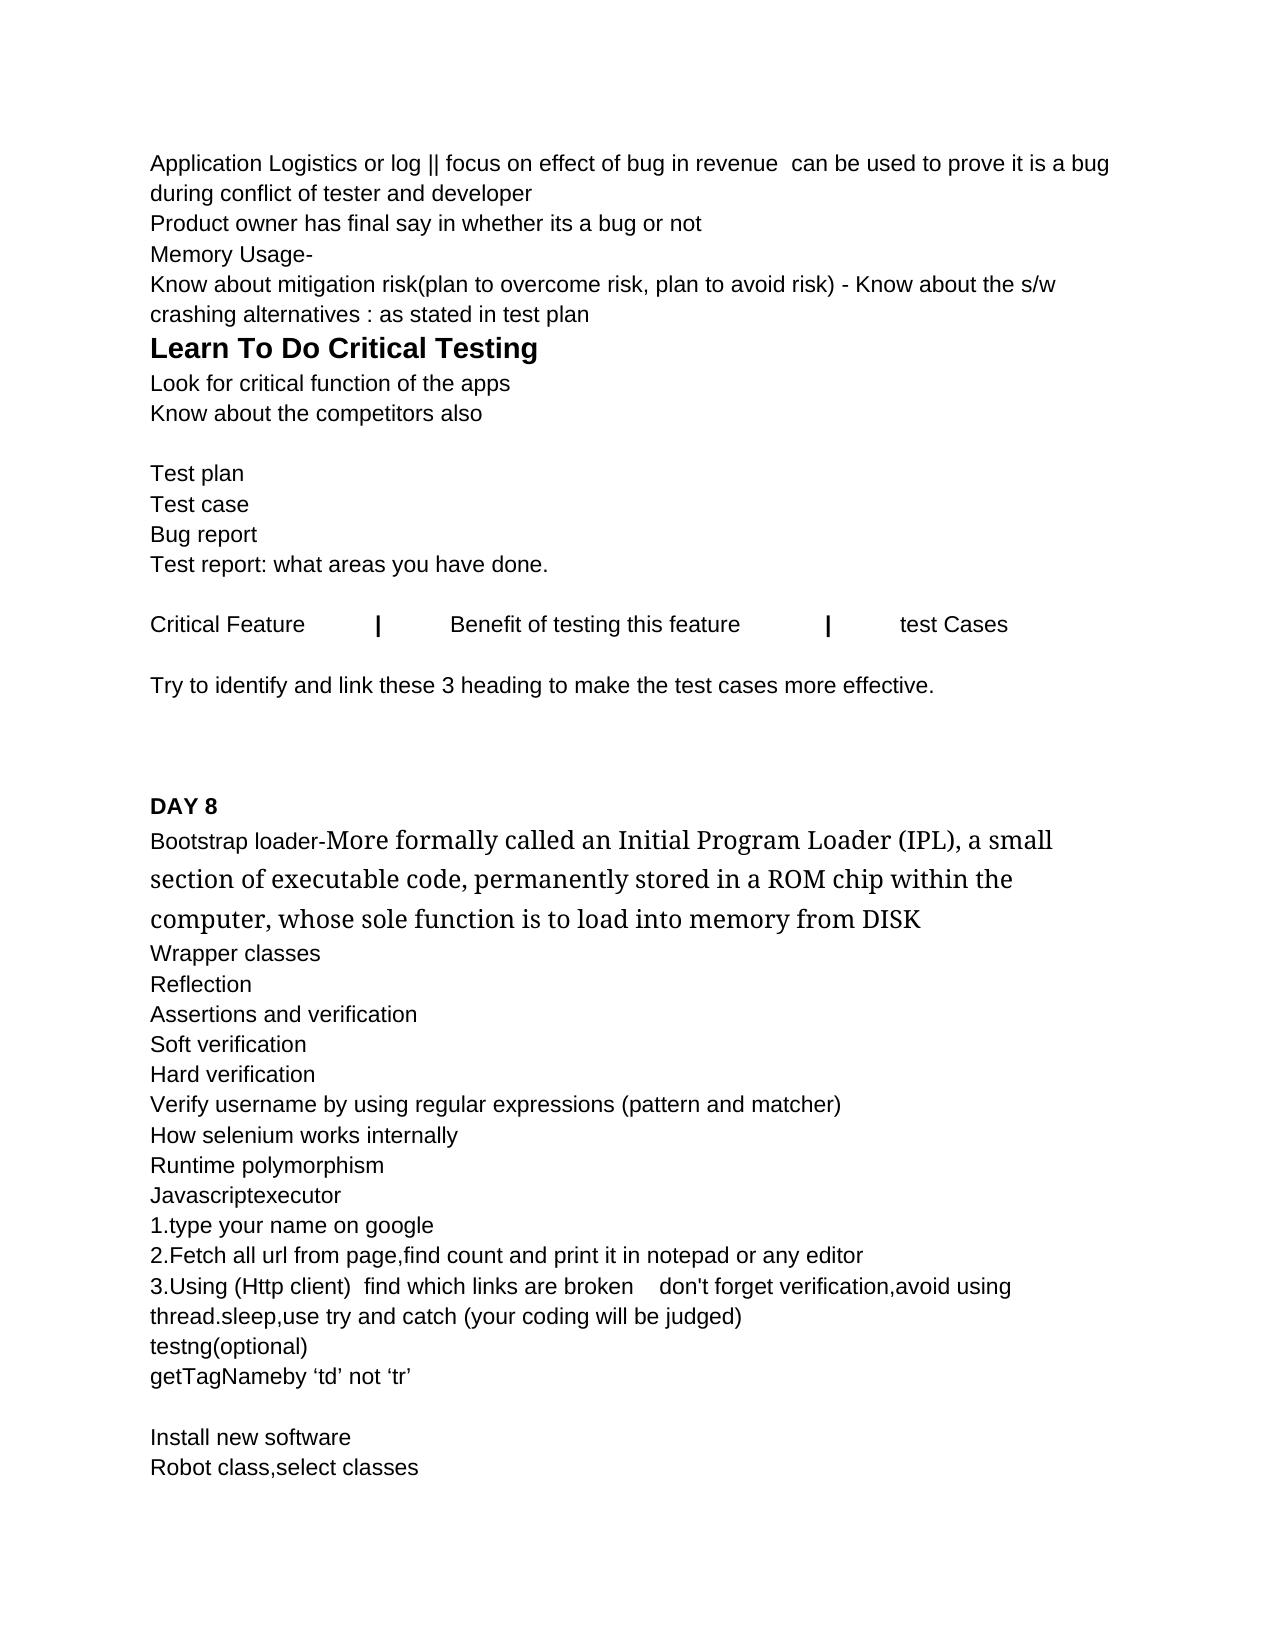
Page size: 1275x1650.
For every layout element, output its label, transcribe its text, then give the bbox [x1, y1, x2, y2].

text 2.Fetch all url from page,find count and print it in notepad or any editor [150, 1242, 1125, 1269]
text Bootstrap loader-More formally called an Initial Program Loader (IPL), a small section of executable code, permanently stored in a ROM chip within the computer, whose sole function is to load into memory from DISK [150, 823, 1125, 935]
text 3.Using (Http client) find which links are broken don't forget verification,avoid using thread.sleep,use try and catch (your coding will be judged) [150, 1273, 1125, 1329]
text Wrapper classes [150, 940, 1125, 967]
text Try to identify and link these 3 heading to make the test cases more effective. [150, 672, 1125, 698]
text Product owner has final say in whether its a bug or not [150, 210, 1125, 237]
text Javascriptexecutor [150, 1182, 1125, 1208]
text Test plan [150, 460, 1125, 487]
text getTagNameby ‘td’ not ‘tr’ [150, 1363, 1125, 1390]
text Test report: what areas you have done. [150, 551, 1125, 577]
text Look for critical function of the apps [150, 370, 1125, 396]
text Robot class,select classes [150, 1454, 1125, 1480]
text Reflection [150, 971, 1125, 997]
text Verify username by using regular expressions (pattern and matcher) [150, 1091, 1125, 1118]
text 1.type your name on google [150, 1212, 1125, 1239]
text DAY 8 [150, 793, 1125, 819]
text Critical Feature | Benefit of testing this feature | test Cases [150, 611, 1125, 638]
text Learn To Do Critical Testing [150, 331, 1125, 365]
text Runtime polymorphism [150, 1152, 1125, 1178]
text Application Logistics or log || focus on effect of bug in revenue can be used to prove it is a bug during conflict of tester and developer [150, 150, 1125, 207]
text Install new software [150, 1424, 1125, 1450]
text How selenium works internally [150, 1122, 1125, 1148]
text Know about mitigation risk(plan to overcome risk, plan to avoid risk) - Know about the s/w crashing alternatives : as stated in test plan [150, 271, 1125, 327]
text Assertions and verification [150, 1001, 1125, 1027]
text Hard verification [150, 1061, 1125, 1088]
text Memory Usage- [150, 241, 1125, 267]
text Test case [150, 491, 1125, 517]
text Bug report [150, 521, 1125, 547]
text Soft verification [150, 1031, 1125, 1057]
text Know about the competitors also [150, 400, 1125, 426]
text testng(optional) [150, 1333, 1125, 1359]
